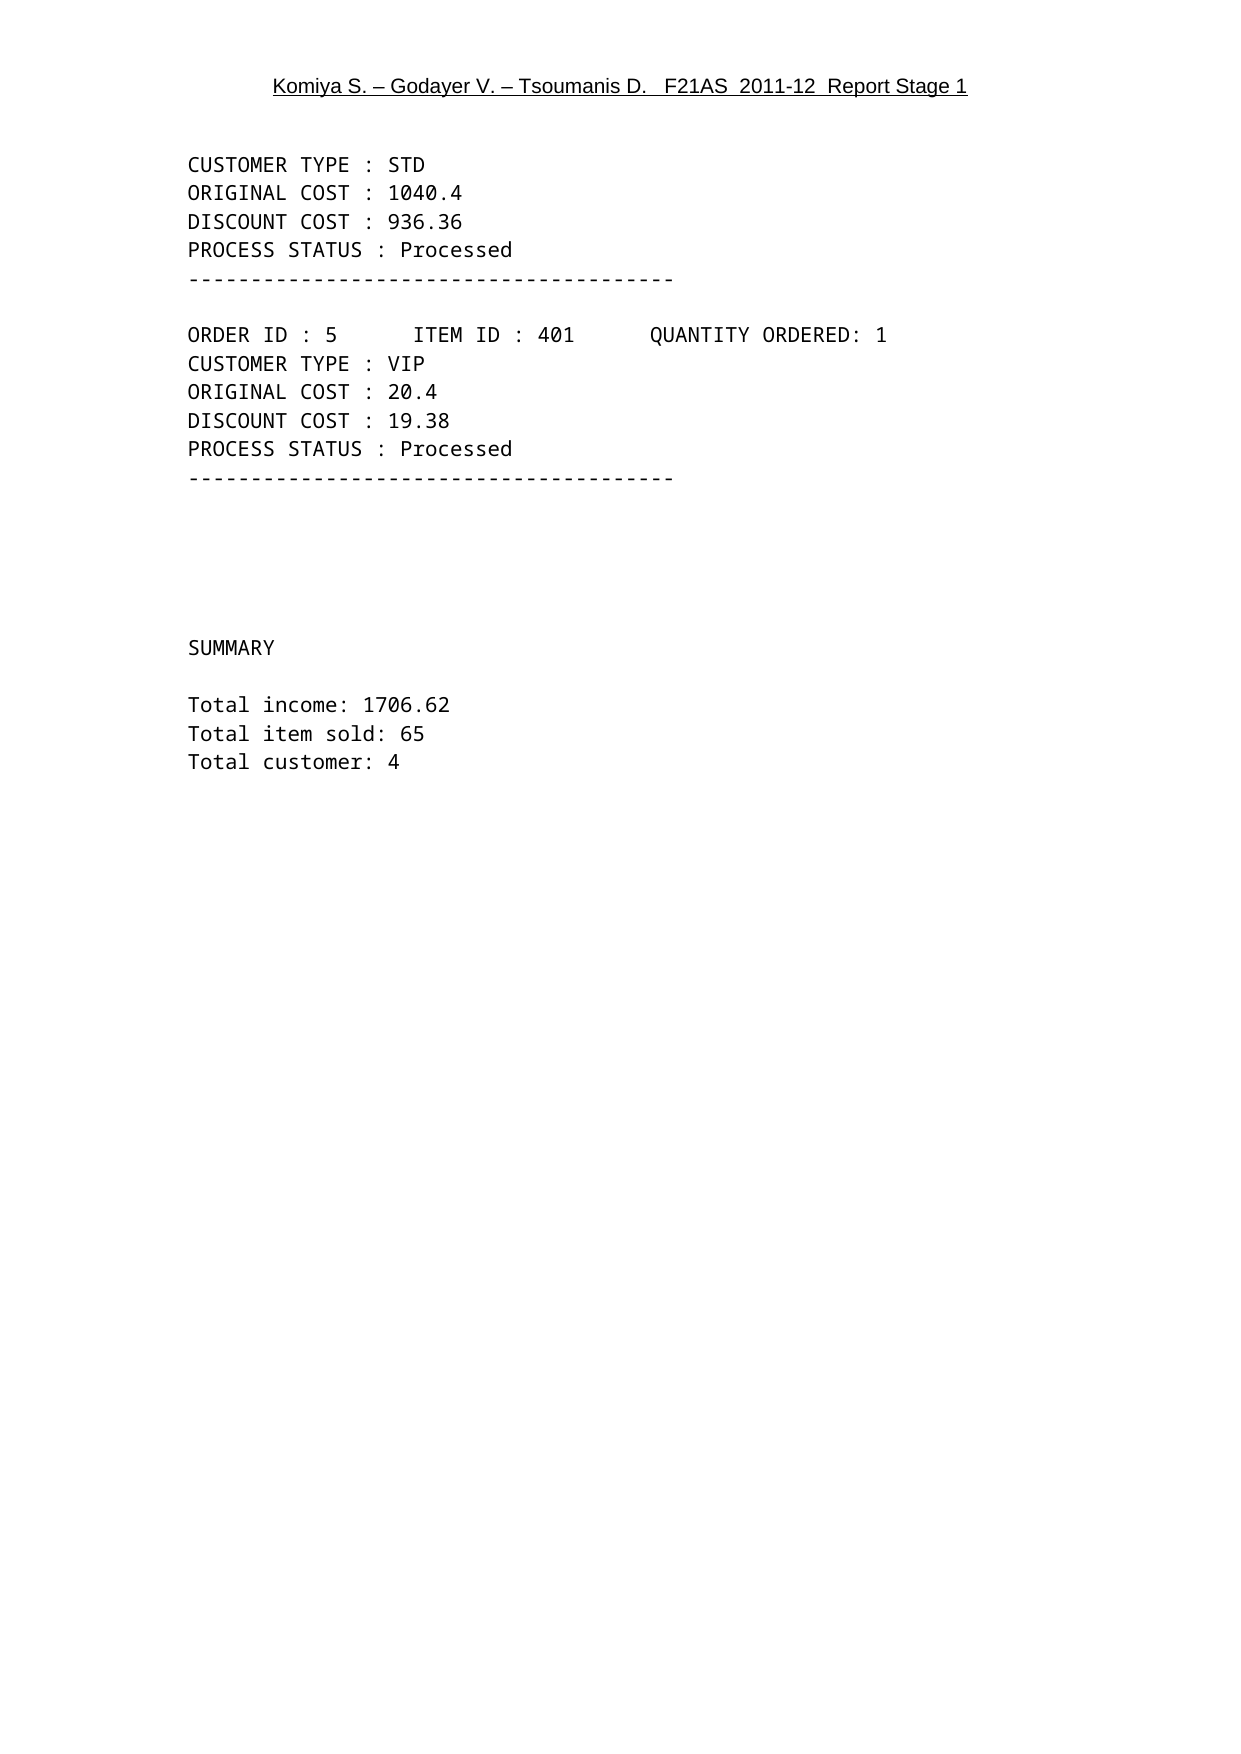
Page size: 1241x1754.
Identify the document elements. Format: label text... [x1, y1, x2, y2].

text CUSTOMER TYPE : STD [187, 150, 1053, 178]
text SUMMARY [187, 633, 1053, 662]
text --------------------------------------- [187, 264, 1053, 292]
text DISCOUNT COST : 19.38 [187, 406, 1053, 434]
text Total income: 1706.62 [187, 690, 1053, 719]
text PROCESS STATUS : Processed [187, 434, 1053, 463]
text Total item sold: 65 [187, 719, 1053, 747]
text PROCESS STATUS : Processed [187, 235, 1053, 264]
text DISCOUNT COST : 936.36 [187, 207, 1053, 235]
text CUSTOMER TYPE : VIP [187, 349, 1053, 377]
text Total customer: 4 [187, 747, 1053, 776]
text ORIGINAL COST : 1040.4 [187, 178, 1053, 207]
text ORDER ID : 5 ITEM ID : 401 QUANTITY ORDERED: 1 [187, 321, 1053, 349]
text --------------------------------------- [187, 463, 1053, 491]
text ORIGINAL COST : 20.4 [187, 377, 1053, 406]
